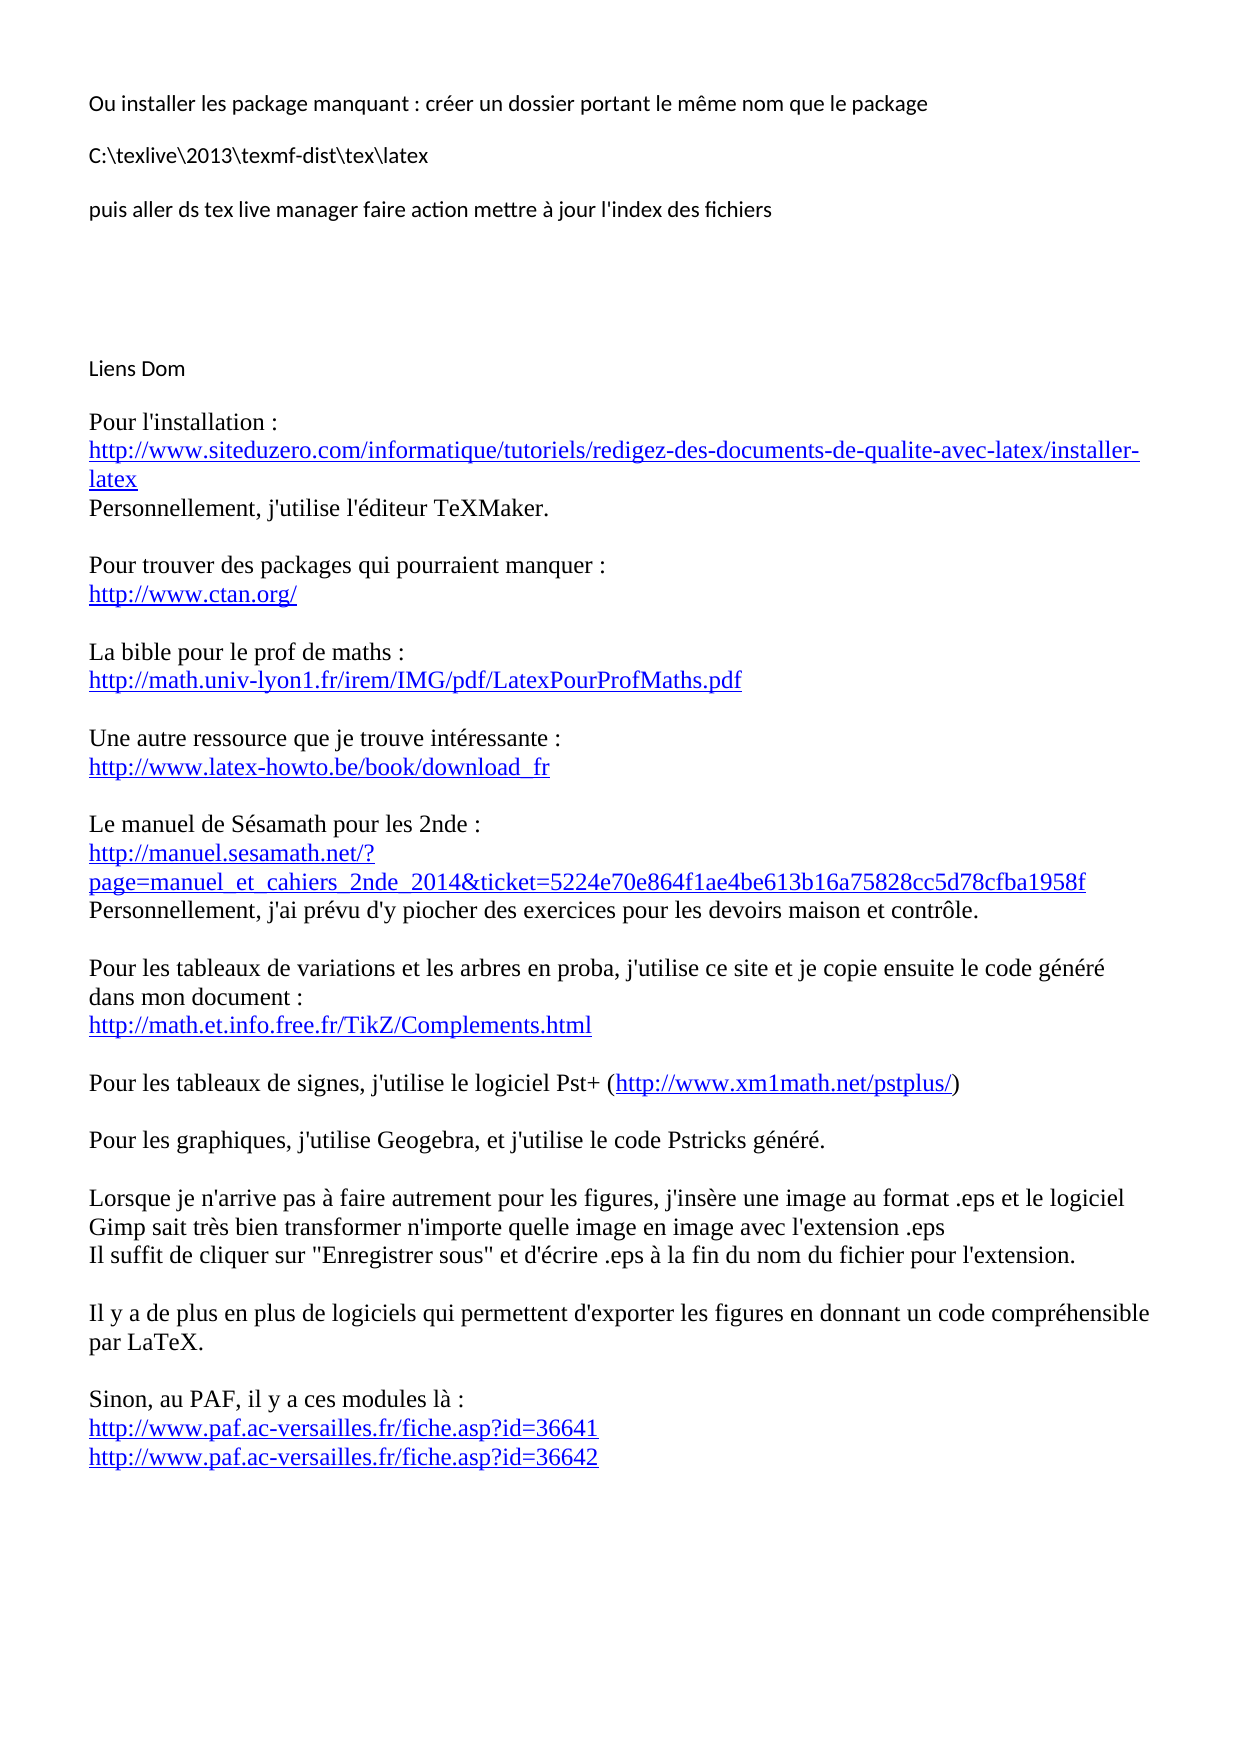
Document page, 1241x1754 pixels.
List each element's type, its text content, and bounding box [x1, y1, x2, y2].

text http://math.univ-lyon1.fr/irem/IMG/pdf/LatexPourProfMaths.pdf [89, 666, 1152, 694]
text Sinon, au PAF, il y a ces modules là : [89, 1384, 1152, 1413]
text http://manuel.sesamath.net/?page=manuel_et_cahiers_2nde_2014&ticket=5224e70e864f1ae4be613b16a75828cc5d78cfba1958f [89, 838, 1152, 896]
text Liens Dom [89, 354, 1152, 382]
text puis aller ds tex live manager faire action mettre à jour l'index des fichiers [89, 195, 1152, 223]
text http://www.paf.ac-versailles.fr/fiche.asp?id=36641 [89, 1413, 1152, 1442]
text Pour les tableaux de variations et les arbres en proba, j'utilise ce site et je copie ensuite le code généré dans mon document : [89, 953, 1152, 1011]
text Pour les tableaux de signes, j'utilise le logiciel Pst+ (http://www.xm1math.net/pstplus/) [89, 1068, 1152, 1097]
text La bible pour le prof de maths : [89, 637, 1152, 666]
text http://www.siteduzero.com/informatique/tutoriels/redigez-des-documents-de-qualite-avec-latex/installer-latex [89, 436, 1152, 493]
text Pour les graphiques, j'utilise Geogebra, et j'utilise le code Pstricks généré. [89, 1126, 1152, 1154]
text http://www.ctan.org/ [89, 579, 1152, 608]
text http://www.paf.ac-versailles.fr/fiche.asp?id=36642 [89, 1442, 1152, 1471]
text Pour trouver des packages qui pourraient manquer : [89, 551, 1152, 579]
text http://math.et.info.free.fr/TikZ/Complements.html [89, 1011, 1152, 1039]
text Personnellement, j'ai prévu d'y piocher des exercices pour les devoirs maison et contrôle. [89, 896, 1152, 924]
text Personnellement, j'utilise l'éditeur TeXMaker. [89, 493, 1152, 522]
text Lorsque je n'arrive pas à faire autrement pour les figures, j'insère une image au format .eps et le logiciel Gimp sait très bien transformer n'importe quelle image en image avec l'extension .eps [89, 1183, 1152, 1241]
text Pour l'installation : [89, 407, 1152, 436]
text http://www.latex-howto.be/book/download_fr [89, 752, 1152, 781]
text Ou installer les package manquant : créer un dossier portant le même nom que le package [89, 89, 1152, 117]
text Le manuel de Sésamath pour les 2nde : [89, 809, 1152, 838]
text Il suffit de cliquer sur "Enregistrer sous" et d'écrire .eps à la fin du nom du fichier pour l'extension. [89, 1241, 1152, 1269]
text C:\texlive\2013\texmf-dist\tex\latex [89, 142, 1152, 170]
text Une autre ressource que je trouve intéressante : [89, 723, 1152, 752]
text Il y a de plus en plus de logiciels qui permettent d'exporter les figures en donnant un code compréhensible par LaTeX. [89, 1298, 1152, 1356]
